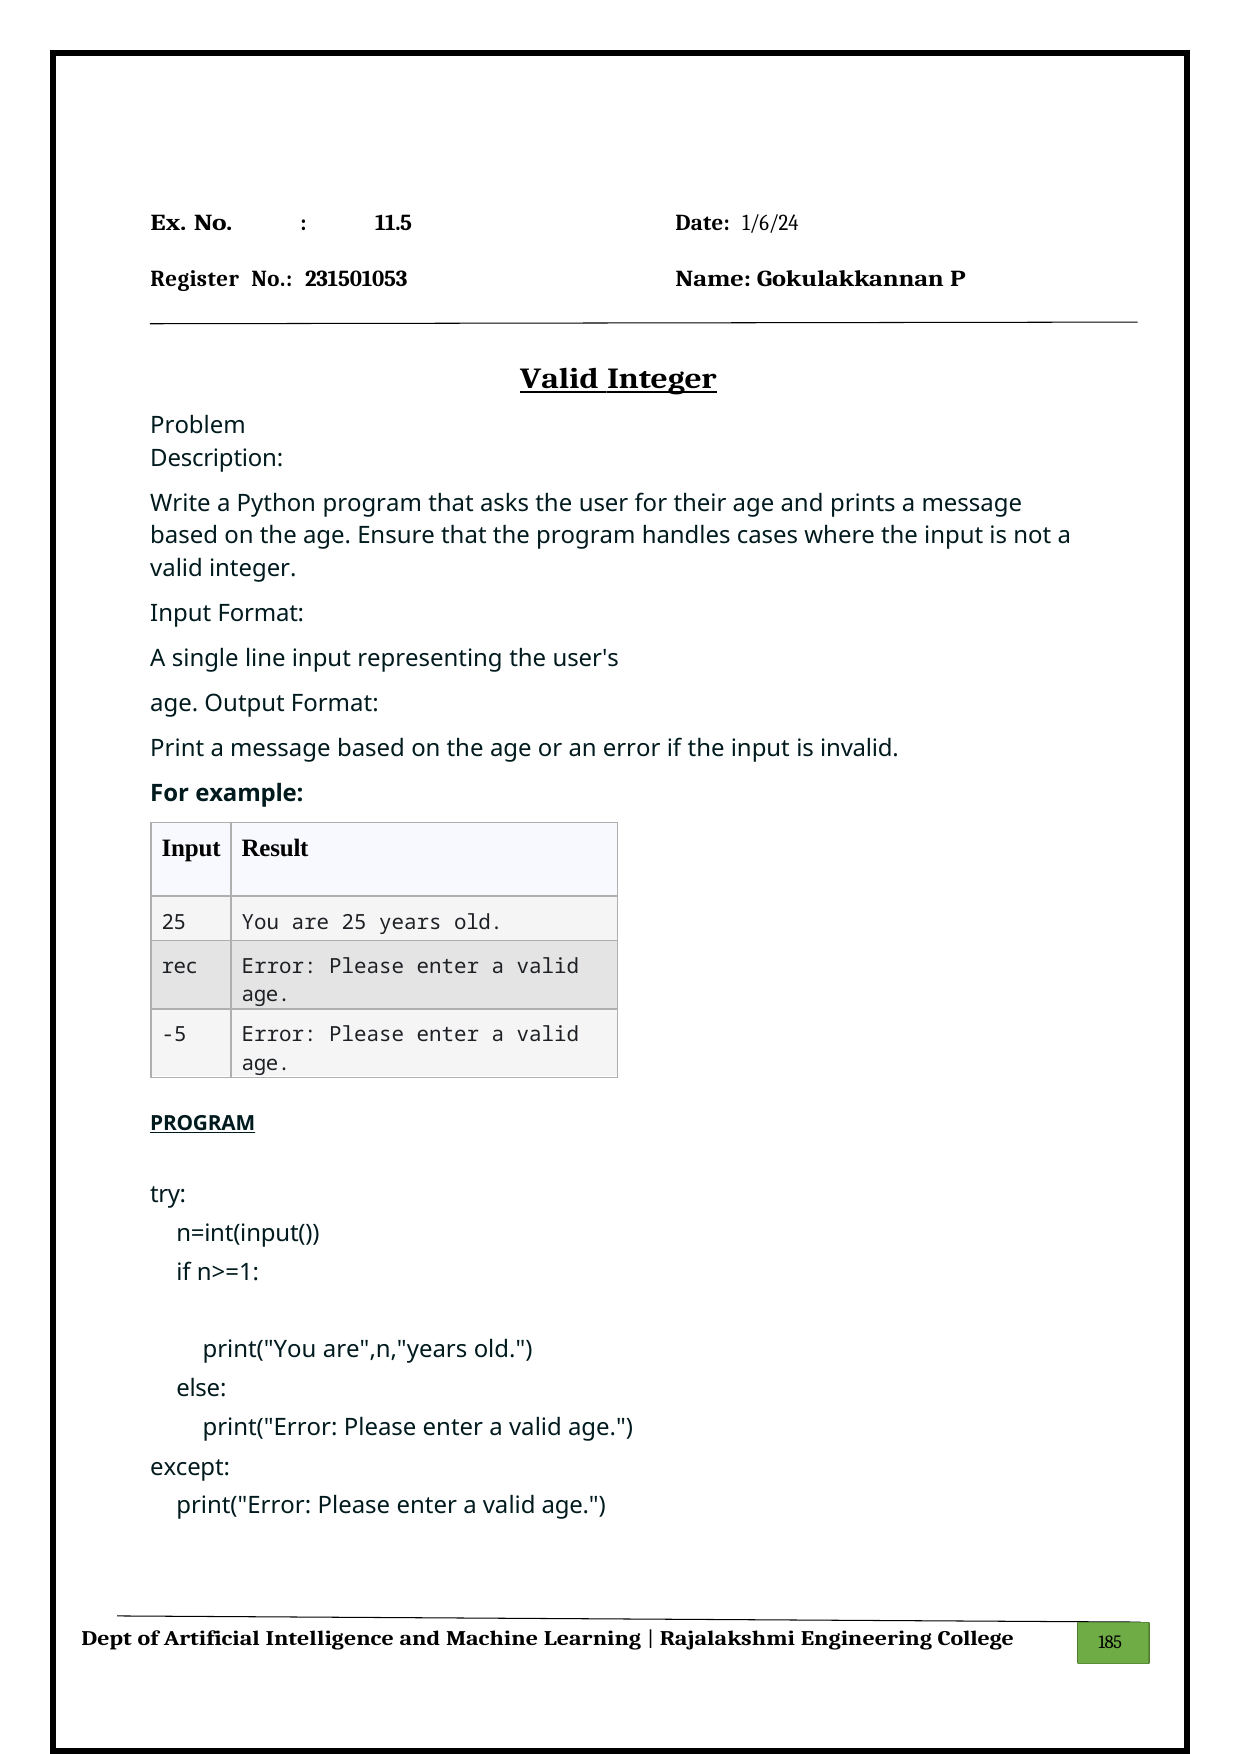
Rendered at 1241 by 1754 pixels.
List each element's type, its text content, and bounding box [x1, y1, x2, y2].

text Problem Description: [150, 408, 375, 473]
text print("Error: Please enter a valid age.") [176, 1488, 1101, 1520]
text print("You are",n,"years old.") else: [176, 1332, 548, 1404]
text Input Format: [150, 596, 1101, 628]
text A single line input representing the user's age. Output Format: [150, 641, 669, 719]
text try: [150, 1177, 1101, 1210]
subtitle For example: [150, 776, 1101, 809]
table_cell rec [152, 941, 230, 1008]
subtitle Valid Integer [520, 362, 1101, 396]
table_cell Error: Please enter a valid age. [232, 1010, 617, 1076]
text Print a message based on the age or an error if the input is invalid. [150, 731, 1101, 764]
text Write a Python program that asks the user for their age and prints a message based on the age. Ensure that the program handles cases where the input is not a valid integer. [150, 486, 1079, 583]
table_header Input [152, 823, 230, 895]
table_cell -5 [152, 1010, 230, 1076]
table_cell You are 25 years old. [232, 897, 617, 940]
table_cell Error: Please enter a valid age. [232, 941, 617, 1008]
table_cell 25 [152, 897, 230, 940]
text n=int(input()) if n>=1: [176, 1216, 325, 1287]
text print("Error: Please enter a valid age.") except: [150, 1410, 669, 1482]
text PROGRAM [150, 1108, 1101, 1136]
table_header Result [232, 823, 617, 895]
